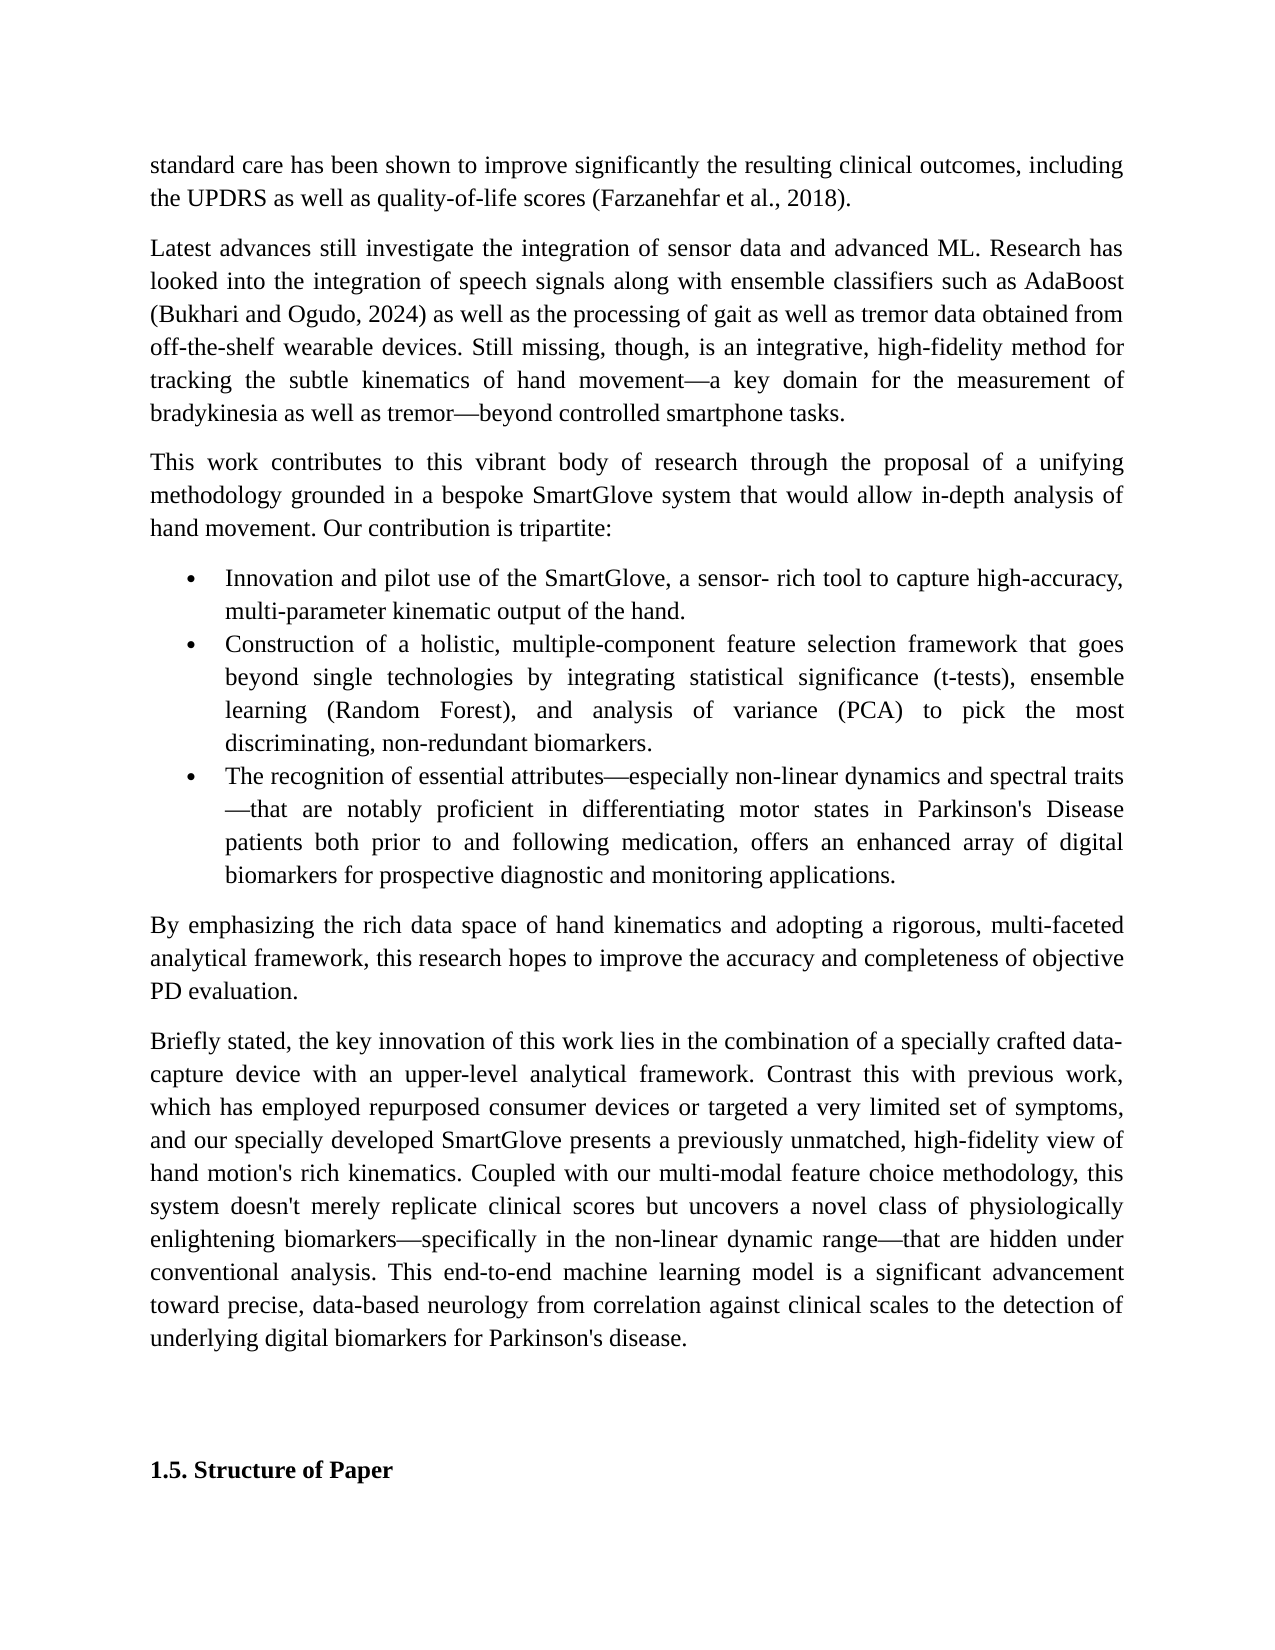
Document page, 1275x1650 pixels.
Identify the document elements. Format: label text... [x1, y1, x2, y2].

list Construction of a holistic, multiple-component feature selection framework that goes beyond single technologies by integrating statistical significance (t-tests), ensemble learning (Random Forest), and analysis of variance (PCA) to pick the most discriminating, non-redundant biomarkers. [187, 629, 1125, 757]
text 1.5. Structure of Paper [150, 1455, 1125, 1484]
text By emphasizing the rich data space of hand kinematics and adopting a rigorous, multi-faceted analytical framework, this research hopes to improve the accuracy and completeness of objective PD evaluation. [150, 910, 1125, 1005]
list Innovation and pilot use of the SmartGlove, a sensor- rich tool to capture high-accuracy, multi-parameter kinematic output of the hand. [187, 563, 1125, 625]
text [150, 150, 1125, 212]
list The recognition of essential attributes—especially non-linear dynamics and spectral traits—that are notably proficient in differentiating motor states in Parkinson's Disease patients both prior to and following medication, offers an enhanced array of digital biomarkers for prospective diagnostic and monitoring applications. [187, 761, 1125, 889]
text Briefly stated, the key innovation of this work lies in the combination of a specially crafted data-capture device with an upper-level analytical framework. Contrast this with previous work, which has employed repurposed consumer devices or targeted a very limited set of symptoms, and our specially developed SmartGlove presents a previously unmatched, high-fidelity view of hand motion's rich kinematics. Coupled with our multi-modal feature choice methodology, this system doesn't merely replicate clinical scores but uncovers a novel class of physiologically enlightening biomarkers—specifically in the non-linear dynamic range—that are hidden under conventional analysis. This end-to-end machine learning model is a significant advancement toward precise, data-based neurology from correlation against clinical scales to the detection of underlying digital biomarkers for Parkinson's disease. [150, 1026, 1125, 1352]
text This work contributes to this vibrant body of research through the proposal of a unifying methodology grounded in a bespoke SmartGlove system that would allow in-depth analysis of hand movement. Our contribution is tripartite: [150, 447, 1125, 542]
text Latest advances still investigate the integration of sensor data and advanced ML. Research has looked into the integration of speech signals along with ensemble classifiers such as AdaBoost (Bukhari and Ogudo, 2024) as well as the processing of gait as well as tremor data obtained from off-the-shelf wearable devices. Still missing, though, is an integrative, high-fidelity method for tracking the subtle kinematics of hand movement—a key domain for the measurement of bradykinesia as well as tremor—beyond controlled smartphone tasks. [150, 233, 1125, 427]
